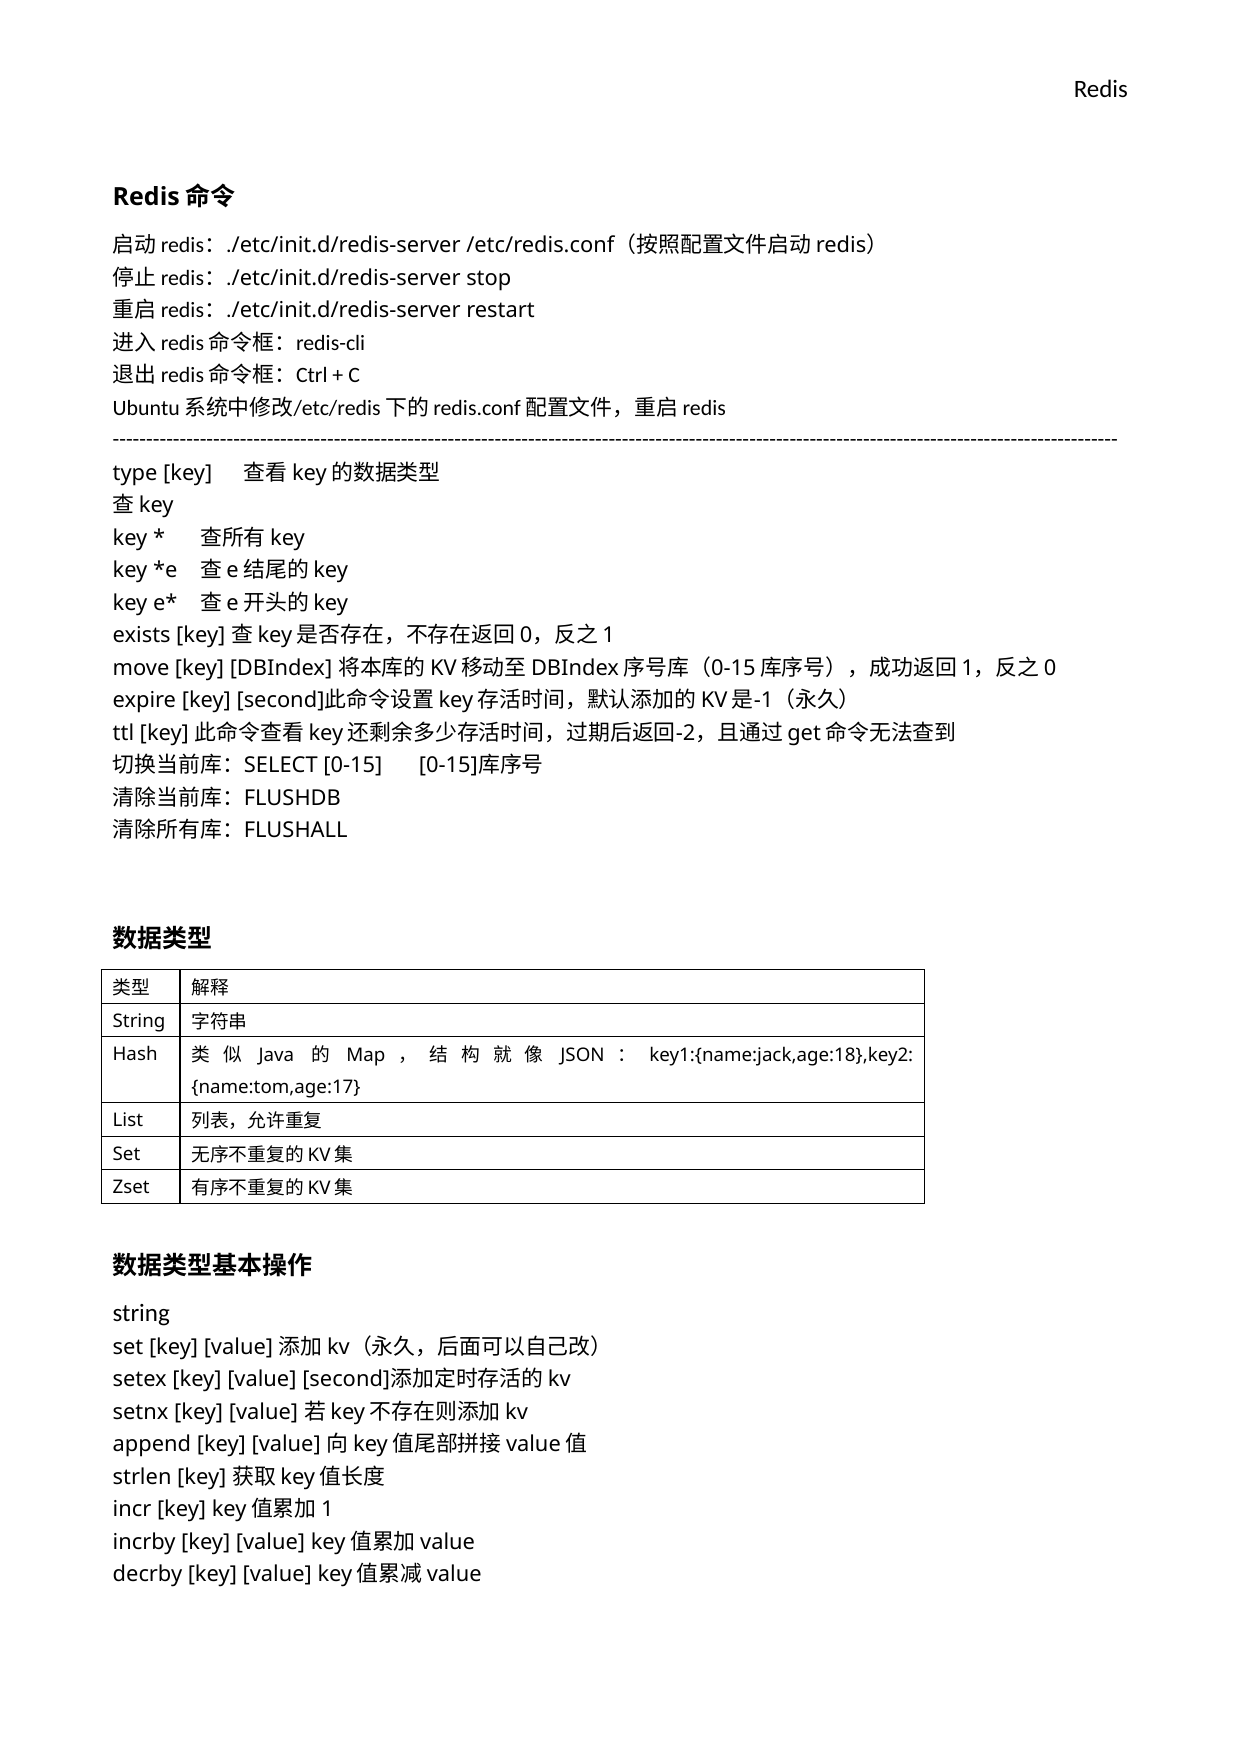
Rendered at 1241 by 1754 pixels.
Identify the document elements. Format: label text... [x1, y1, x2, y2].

text Ubuntu系统中修改/etc/redis下的redis.conf配置文件，重启redis [112, 389, 1128, 422]
text expire [key] [second]此命令设置key存活时间，默认添加的KV是-1（永久） [112, 682, 1128, 714]
text strlen [key] 获取key值长度 [112, 1458, 1128, 1491]
subtitle 数据类型基本操作 [112, 1231, 1128, 1296]
subtitle string [112, 1296, 1128, 1328]
subtitle 数据类型 [112, 904, 1128, 969]
table_header 解释 [181, 970, 924, 1003]
text 进入redis命令框：redis-cli [112, 324, 1128, 357]
text 查key [112, 487, 1128, 519]
subtitle Redis命令 [112, 162, 1128, 227]
table_cell 无序不重复的KV集 [181, 1137, 924, 1169]
text move [key] [DBIndex] 将本库的KV移动至DBIndex序号库（0-15库序号），成功返回1，反之0 [112, 649, 1128, 682]
table_cell String [102, 1004, 179, 1036]
text setnx [key] [value] 若key不存在则添加kv [112, 1393, 1128, 1426]
table_cell 有序不重复的KV集 [181, 1170, 924, 1203]
text set [key] [value] 添加kv（永久，后面可以自己改） [112, 1328, 1128, 1361]
text 启动redis：./etc/init.d/redis-server /etc/redis.conf（按照配置文件启动redis） [112, 227, 1128, 259]
table_header 类型 [102, 970, 179, 1003]
text 切换当前库：SELECT [0-15] [0-15]库序号 [112, 747, 1128, 779]
text key *e 查e结尾的key [112, 552, 1128, 584]
text 清除所有库：FLUSHALL [112, 812, 1128, 844]
text type [key] 查看key的数据类型 [112, 454, 1128, 487]
text 重启redis：./etc/init.d/redis-server restart [112, 292, 1128, 324]
text ttl [key] 此命令查看key还剩余多少存活时间，过期后返回-2，且通过get命令无法查到 [112, 714, 1128, 747]
text append [key] [value] 向key值尾部拼接value值 [112, 1426, 1128, 1458]
text ------------------------------------------------------------------------------------------------------------------------------------------------------ [112, 422, 1128, 454]
table_cell 列表，允许重复 [181, 1103, 924, 1136]
table_cell 字符串 [181, 1004, 924, 1036]
table_cell Set [102, 1137, 179, 1169]
text key * 查所有key [112, 519, 1128, 552]
text 清除当前库：FLUSHDB [112, 779, 1128, 812]
table_cell Hash [102, 1037, 179, 1102]
text incr [key] key值累加1 [112, 1491, 1128, 1523]
text decrby [key] [value] key值累减value [112, 1556, 1128, 1588]
table_cell Zset [102, 1170, 179, 1203]
text setex [key] [value] [second]添加定时存活的kv [112, 1361, 1128, 1393]
text 停止redis：./etc/init.d/redis-server stop [112, 259, 1128, 292]
text exists [key] 查key是否存在，不存在返回0，反之1 [112, 617, 1128, 649]
text 退出redis命令框：Ctrl + C [112, 357, 1128, 389]
table_cell List [102, 1103, 179, 1136]
table_cell 类似Java的Map，结构就像JSON：key1:{name:jack,age:18},key2:{name:tom,age:17} [181, 1037, 924, 1102]
text incrby [key] [value] key值累加value [112, 1523, 1128, 1556]
text key e* 查e开头的key [112, 584, 1128, 617]
